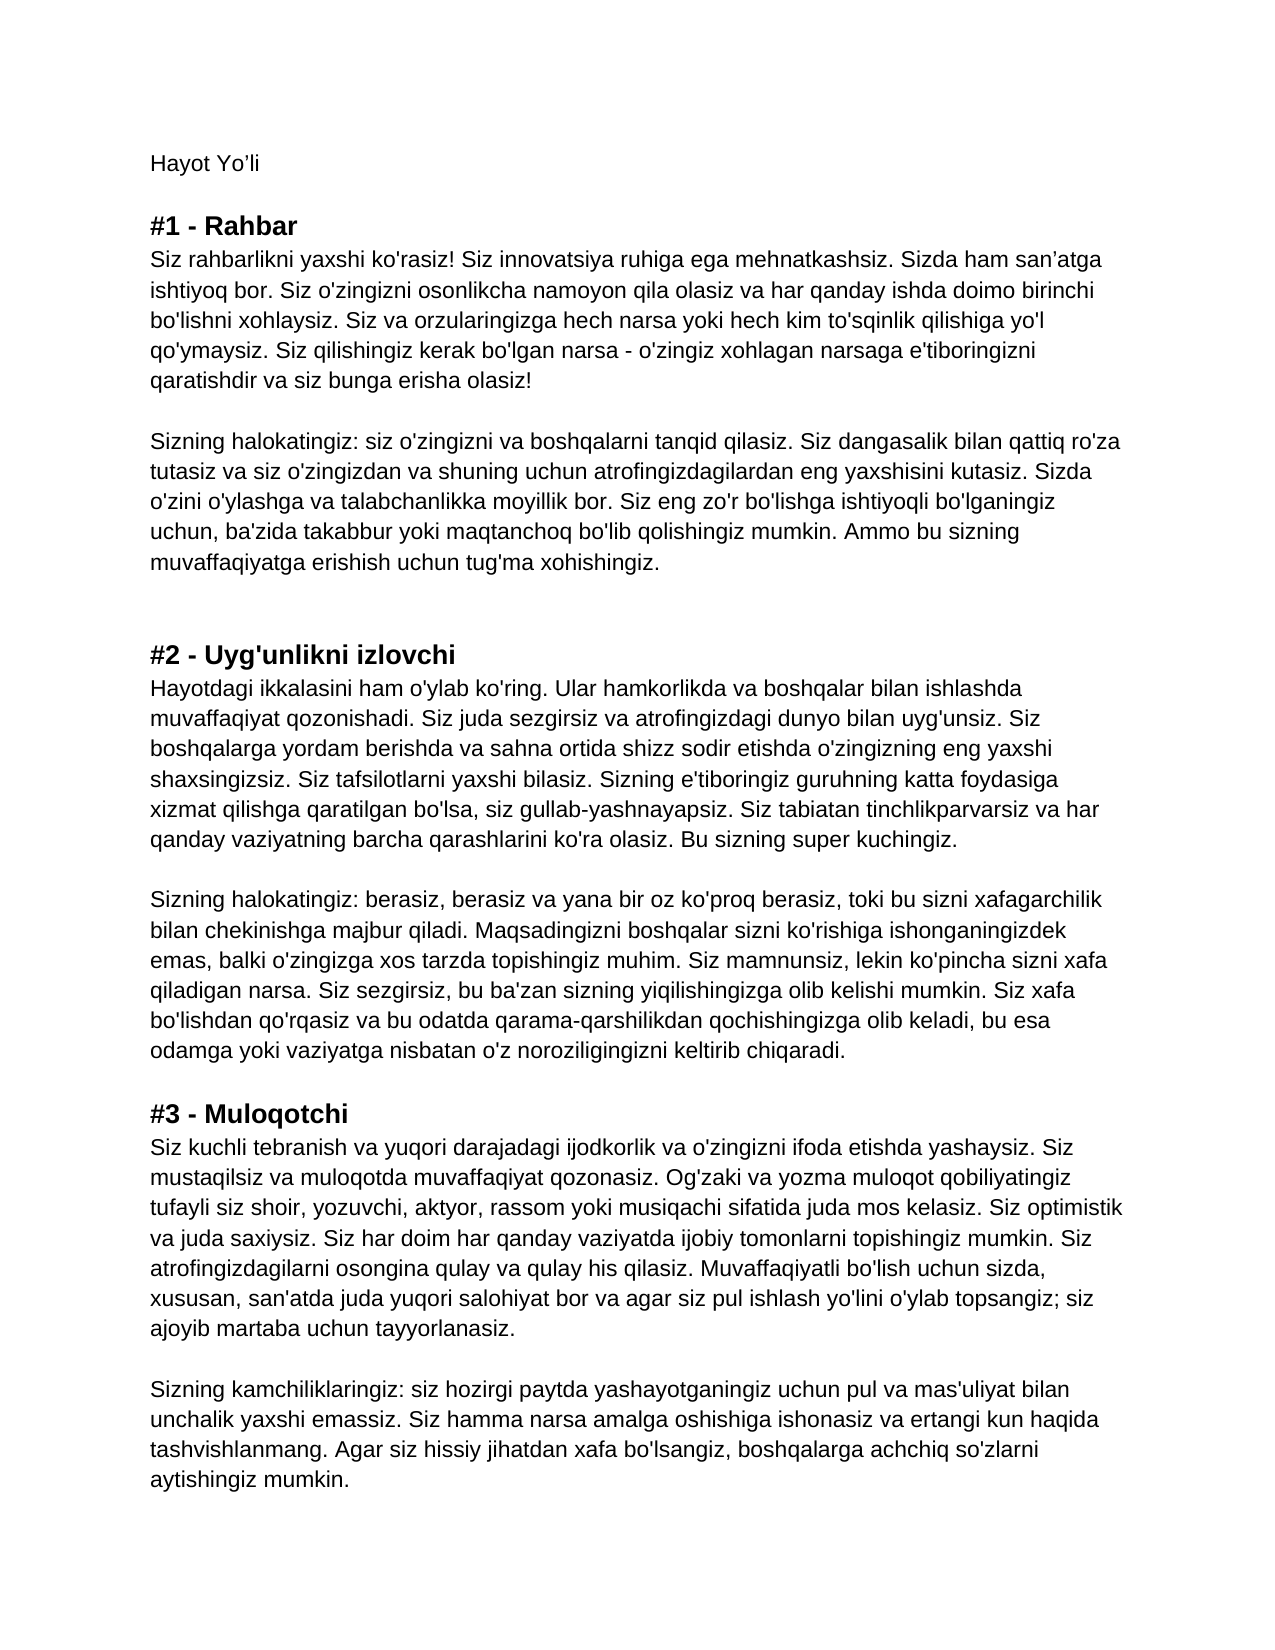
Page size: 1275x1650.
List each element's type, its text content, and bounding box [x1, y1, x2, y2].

text Sizning kamchiliklaringiz: siz hozirgi paytda yashayotganingiz uchun pul va mas'uliyat bilan unchalik yaxshi emassiz. Siz hamma narsa amalga oshishiga ishonasiz va ertangi kun haqida tashvishlanmang. Agar siz hissiy jihatdan xafa bo'lsangiz, boshqalarga achchiq so'zlarni aytishingiz mumkin. [150, 1376, 1125, 1492]
text Hayot Yo’li [150, 150, 1125, 176]
text Sizning halokatingiz: berasiz, berasiz va yana bir oz ko'proq berasiz, toki bu sizni xafagarchilik bilan chekinishga majbur qiladi. Maqsadingizni boshqalar sizni ko'rishiga ishonganingizdek emas, balki o'zingizga xos tarzda topishingiz muhim. Siz mamnunsiz, lekin ko'pincha sizni xafa qiladigan narsa. Siz sezgirsiz, bu ba'zan sizning yiqilishingizga olib kelishi mumkin. Siz xafa bo'lishdan qo'rqasiz va bu odatda qarama-qarshilikdan qochishingizga olib keladi, bu esa odamga yoki vaziyatga nisbatan o'z noroziligingizni keltirib chiqaradi. [150, 886, 1125, 1064]
text Hayotdagi ikkalasini ham o'ylab ko'ring. Ular hamkorlikda va boshqalar bilan ishlashda muvaffaqiyat qozonishadi. Siz juda sezgirsiz va atrofingizdagi dunyo bilan uyg'unsiz. Siz boshqalarga yordam berishda va sahna ortida shizz sodir etishda o'zingizning eng yaxshi shaxsingizsiz. Siz tafsilotlarni yaxshi bilasiz. Sizning e'tiboringiz guruhning katta foydasiga xizmat qilishga qaratilgan bo'lsa, siz gullab-yashnayapsiz. Siz tabiatan tinchlikparvarsiz va har qanday vaziyatning barcha qarashlarini ko'ra olasiz. Bu sizning super kuchingiz. [150, 675, 1125, 852]
text #1 - Rahbar [150, 210, 1125, 242]
text #2 - Uyg'unlikni izlovchi [150, 639, 1125, 670]
text Siz rahbarlikni yaxshi ko'rasiz! Siz innovatsiya ruhiga ega mehnatkashsiz. Sizda ham san’atga ishtiyoq bor. Siz o'zingizni osonlikcha namoyon qila olasiz va har qanday ishda doimo birinchi bo'lishni xohlaysiz. Siz va orzularingizga hech narsa yoki hech kim to'sqinlik qilishiga yo'l qo'ymaysiz. Siz qilishingiz kerak bo'lgan narsa - o'zingiz xohlagan narsaga e'tiboringizni qaratishdir va siz bunga erisha olasiz! [150, 246, 1125, 393]
text Sizning halokatingiz: siz o'zingizni va boshqalarni tanqid qilasiz. Siz dangasalik bilan qattiq ro'za tutasiz va siz o'zingizdan va shuning uchun atrofingizdagilardan eng yaxshisini kutasiz. Sizda o'zini o'ylashga va talabchanlikka moyillik bor. Siz eng zo'r bo'lishga ishtiyoqli bo'lganingiz uchun, ba'zida takabbur yoki maqtanchoq bo'lib qolishingiz mumkin. Ammo bu sizning muvaffaqiyatga erishish uchun tug'ma xohishingiz. [150, 428, 1125, 575]
text #3 - Muloqotchi [150, 1098, 1125, 1129]
text Siz kuchli tebranish va yuqori darajadagi ijodkorlik va o'zingizni ifoda etishda yashaysiz. Siz mustaqilsiz va muloqotda muvaffaqiyat qozonasiz. Og'zaki va yozma muloqot qobiliyatingiz tufayli siz shoir, yozuvchi, aktyor, rassom yoki musiqachi sifatida juda mos kelasiz. Siz optimistik va juda saxiysiz. Siz har doim har qanday vaziyatda ijobiy tomonlarni topishingiz mumkin. Siz atrofingizdagilarni osongina qulay va qulay his qilasiz. Muvaffaqiyatli bo'lish uchun sizda, xususan, san'atda juda yuqori salohiyat bor va agar siz pul ishlash yo'lini o'ylab topsangiz; siz ajoyib martaba uchun tayyorlanasiz. [150, 1134, 1125, 1341]
